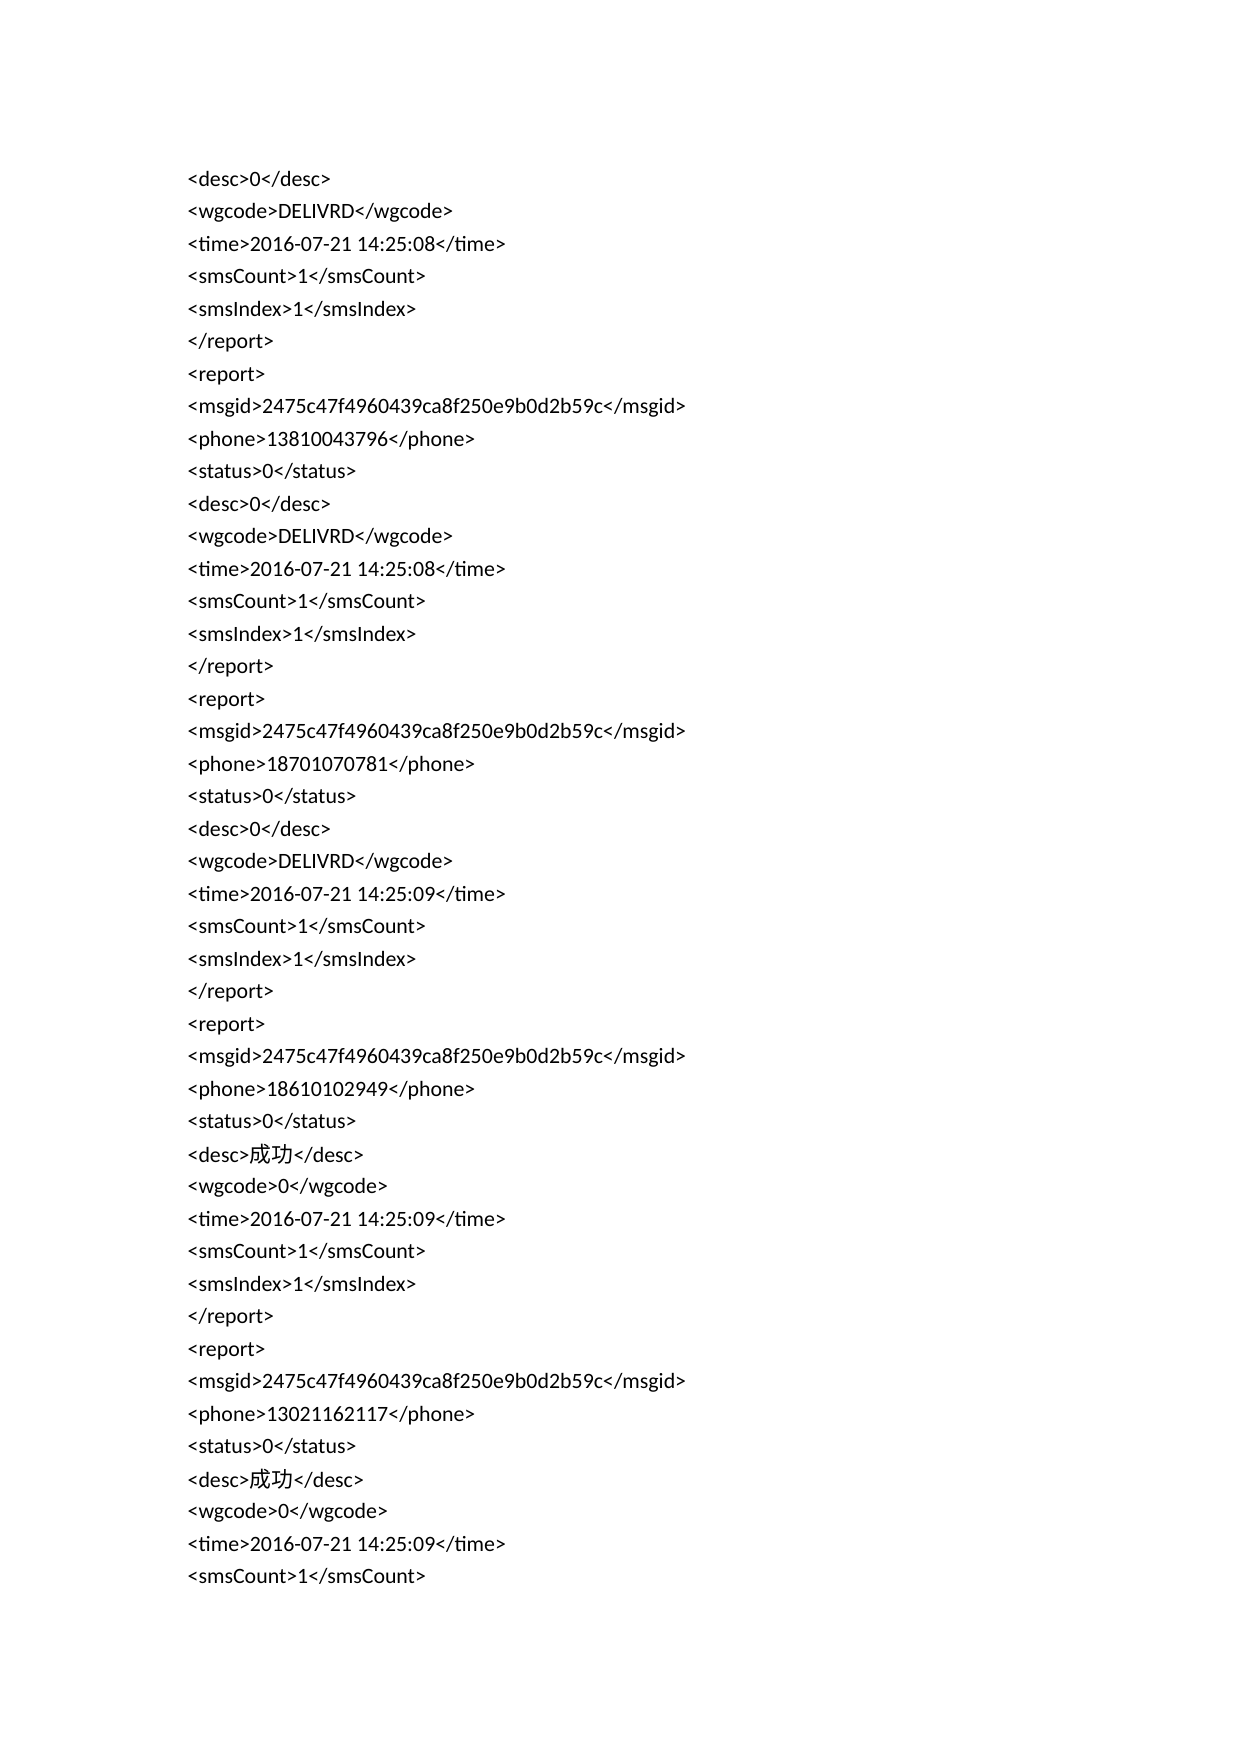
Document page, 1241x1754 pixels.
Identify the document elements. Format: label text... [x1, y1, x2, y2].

text <msgid>2475c47f4960439ca8f250e9b0d2b59c</msgid> [187, 1039, 1053, 1072]
text <status>0</status> [187, 1429, 1053, 1462]
text <smsIndex>1</smsIndex> [187, 942, 1053, 974]
text <wgcode>0</wgcode> [187, 1494, 1053, 1527]
text <report> [187, 1332, 1053, 1364]
text <wgcode>DELIVRD</wgcode> [187, 194, 1053, 227]
text <wgcode>DELIVRD</wgcode> [187, 844, 1053, 877]
text <status>0</status> [187, 454, 1053, 487]
text <time>2016-07-21 14:25:09</time> [187, 1202, 1053, 1234]
text <wgcode>DELIVRD</wgcode> [187, 519, 1053, 552]
text <smsIndex>1</smsIndex> [187, 617, 1053, 649]
text <time>2016-07-21 14:25:09</time> [187, 1527, 1053, 1559]
text <phone>18701070781</phone> [187, 747, 1053, 779]
text <desc>成功</desc> [187, 1462, 1053, 1494]
text <smsIndex>1</smsIndex> [187, 1267, 1053, 1299]
text <smsCount>1</smsCount> [187, 1559, 1053, 1592]
text <desc>0</desc> [187, 487, 1053, 519]
text </report> [187, 649, 1053, 682]
text <report> [187, 1007, 1053, 1039]
text </report> [187, 324, 1053, 357]
text <phone>13810043796</phone> [187, 422, 1053, 454]
text </report> [187, 1299, 1053, 1332]
text <phone>18610102949</phone> [187, 1072, 1053, 1104]
text <report> [187, 357, 1053, 389]
text <status>0</status> [187, 1104, 1053, 1137]
text </report> [187, 974, 1053, 1007]
text <phone>13021162117</phone> [187, 1397, 1053, 1429]
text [187, 1364, 1053, 1397]
text <msgid>2475c47f4960439ca8f250e9b0d2b59c</msgid> [187, 714, 1053, 747]
text <smsCount>1</smsCount> [187, 909, 1053, 942]
text <smsCount>1</smsCount> [187, 259, 1053, 292]
text <desc>成功</desc> [187, 1137, 1053, 1169]
text <desc>0</desc> [187, 162, 1053, 194]
text <smsCount>1</smsCount> [187, 1234, 1053, 1267]
text <report> [187, 682, 1053, 714]
text <time>2016-07-21 14:25:08</time> [187, 552, 1053, 584]
text <desc>0</desc> [187, 812, 1053, 844]
text <status>0</status> [187, 779, 1053, 812]
text <time>2016-07-21 14:25:08</time> [187, 227, 1053, 259]
text <smsCount>1</smsCount> [187, 584, 1053, 617]
text <time>2016-07-21 14:25:09</time> [187, 877, 1053, 909]
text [187, 389, 1053, 422]
text <smsIndex>1</smsIndex> [187, 292, 1053, 324]
text <wgcode>0</wgcode> [187, 1169, 1053, 1202]
